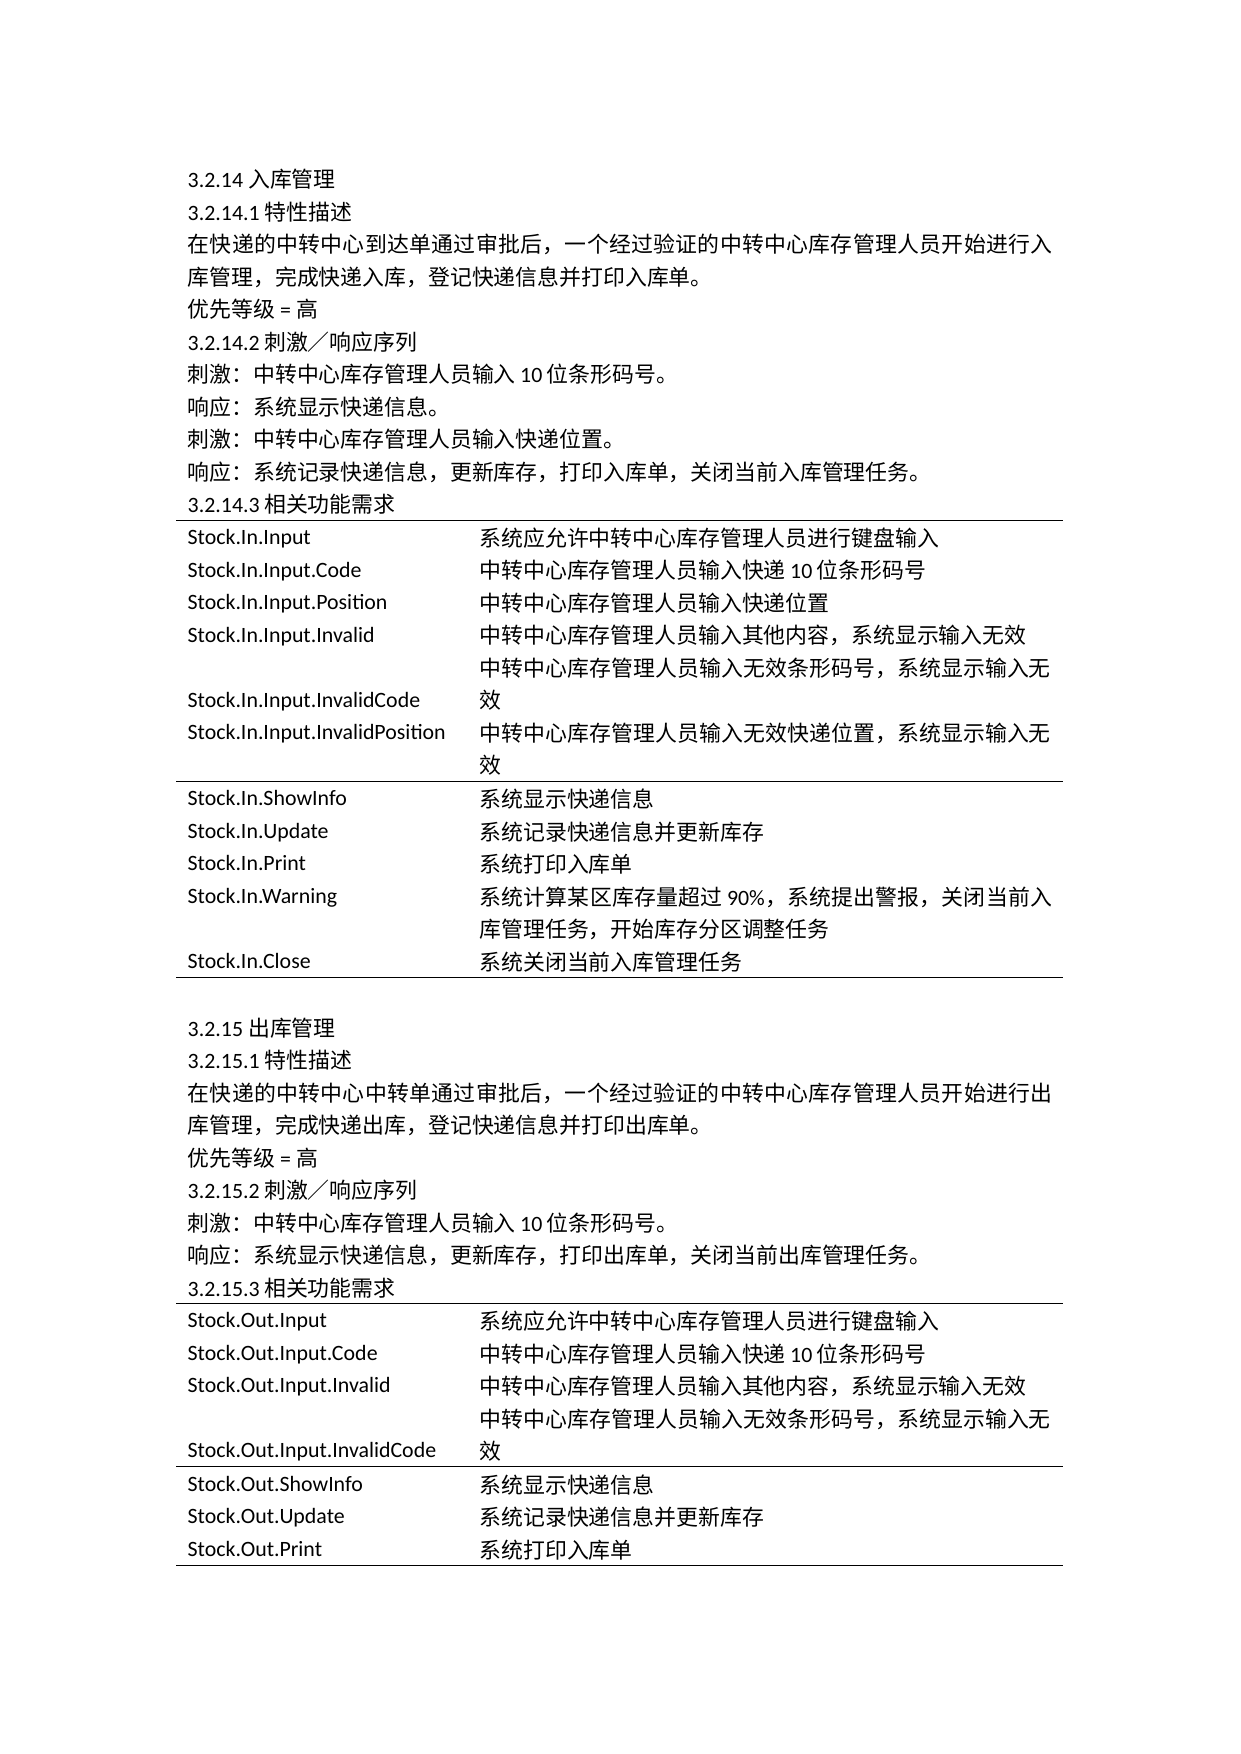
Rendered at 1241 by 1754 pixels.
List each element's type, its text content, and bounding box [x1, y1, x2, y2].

text 响应：系统记录快递信息，更新库存，打印入库单，关闭当前入库管理任务。 [187, 454, 1053, 487]
text 响应：系统显示快递信息。 [187, 389, 1053, 422]
text 响应：系统显示快递信息，更新库存，打印出库单，关闭当前出库管理任务。 [187, 1238, 1053, 1270]
text 刺激：中转中心库存管理人员输入10位条形码号。 [187, 357, 1053, 389]
text 3.2.15 出库管理 [187, 1010, 1053, 1043]
table_header Stock.Out.Input Stock.Out.Input.Code Stock.Out.Input.Invalid Stock.Out.Input.InvalidCode [176, 1304, 468, 1466]
text 优先等级 = 高 [187, 1140, 1053, 1173]
text 3.2.15.1 特性描述 [187, 1043, 1053, 1075]
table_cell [176, 1467, 468, 1565]
text 3.2.14 入库管理 [187, 162, 1053, 194]
text 3.2.15.3相关功能需求 [187, 1270, 1053, 1303]
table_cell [468, 1467, 1063, 1565]
text 刺激：中转中心库存管理人员输入快递位置。 [187, 422, 1053, 454]
text 3.2.15.2刺激／响应序列 [187, 1173, 1053, 1205]
text 优先等级 = 高 [187, 292, 1053, 324]
table_cell 系统显示快递信息 系统记录快递信息并更新库存 系统打印入库单 系统计算某区库存量超过90%，系统提出警报，关闭当前入库管理任务，开始库存分区调整任务 系统关闭当前入库管理任务 [468, 782, 1063, 977]
text 在快递的中转中心中转单通过审批后，一个经过验证的中转中心库存管理人员开始进行出库管理，完成快递出库，登记快递信息并打印出库单。 [187, 1075, 1053, 1140]
text 3.2.14.2刺激／响应序列 [187, 324, 1053, 357]
text 3.2.14.3相关功能需求 [187, 487, 1053, 519]
table_header 系统应允许中转中心库存管理人员进行键盘输入 中转中心库存管理人员输入快递10位条形码号 中转中心库存管理人员输入快递位置 中转中心库存管理人员输入其他内容，系统显示输入无效 中转中心库存管理人员输入无效条形码号，系统显示输入无效 中转中心库存管理人员输入无效快递位置，系统显示输入无效 [468, 521, 1063, 781]
table_header Stock.In.Input Stock.In.Input.Code Stock.In.Input.Position Stock.In.Input.Invalid Stock.In.Input.InvalidCode Stock.In.Input.InvalidPosition [176, 521, 468, 781]
table_header 系统应允许中转中心库存管理人员进行键盘输入 中转中心库存管理人员输入快递10位条形码号 中转中心库存管理人员输入其他内容，系统显示输入无效 中转中心库存管理人员输入无效条形码号，系统显示输入无效 [468, 1304, 1063, 1466]
table_cell Stock.In.ShowInfo Stock.In.Update Stock.In.Print Stock.In.Warning Stock.In.Close [176, 782, 468, 977]
text 3.2.14.1 特性描述 [187, 194, 1053, 227]
text 在快递的中转中心到达单通过审批后，一个经过验证的中转中心库存管理人员开始进行入库管理，完成快递入库，登记快递信息并打印入库单。 [187, 227, 1053, 292]
text 刺激：中转中心库存管理人员输入10位条形码号。 [187, 1205, 1053, 1238]
